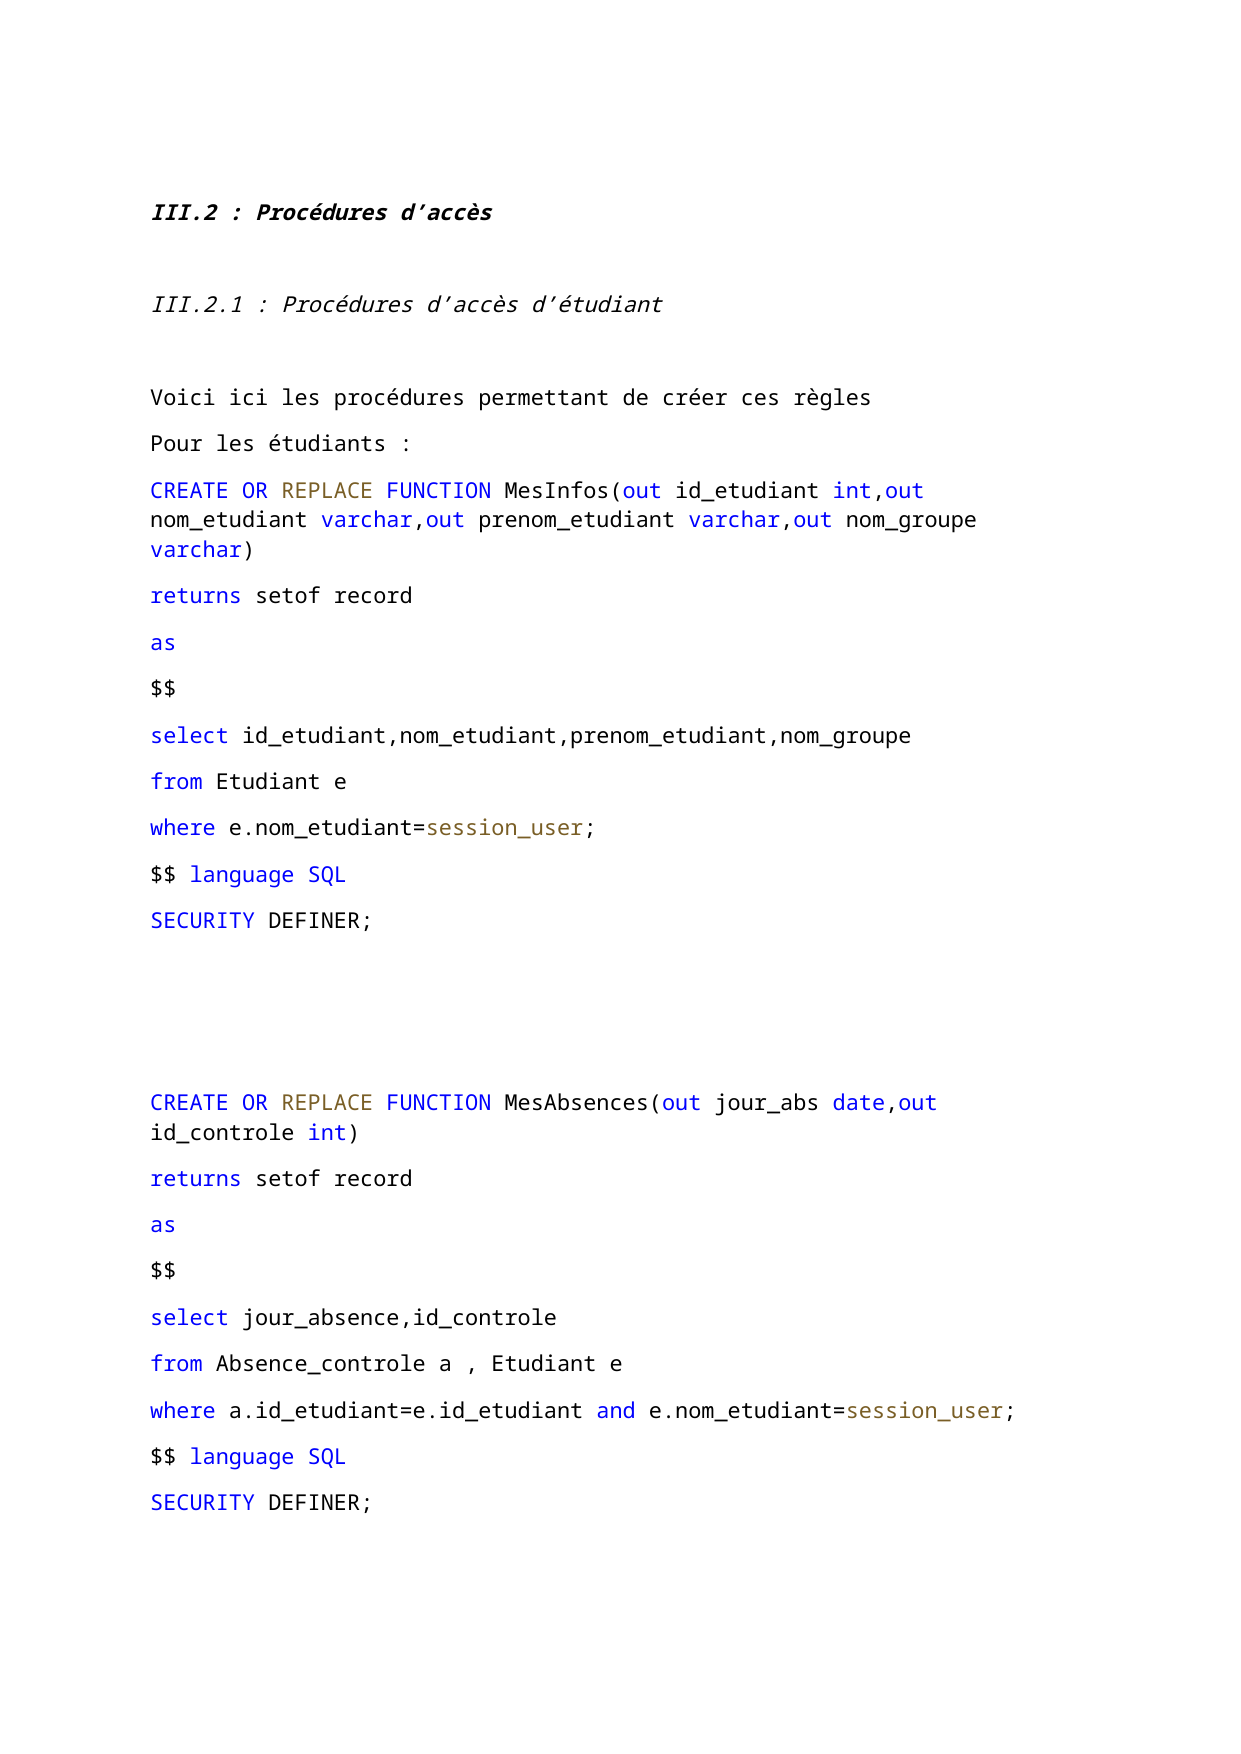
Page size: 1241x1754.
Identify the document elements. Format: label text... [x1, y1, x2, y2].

text from Absence_controle a , Etudiant e [150, 1348, 1090, 1378]
text where a.id_etudiant=e.id_etudiant and e.nom_etudiant=session_user; [150, 1394, 1090, 1424]
text select jour_absence,id_controle [150, 1302, 1090, 1331]
text returns setof record [150, 1162, 1090, 1192]
text SECURITY DEFINER; [150, 1487, 1090, 1517]
text as [150, 627, 1090, 656]
text $$ [150, 673, 1090, 703]
text Voici ici les procédures permettant de créer ces règles [150, 382, 1090, 411]
text where e.nom_etudiant=session_user; [150, 812, 1090, 842]
text as [150, 1209, 1090, 1238]
text CREATE OR REPLACE FUNCTION MesInfos(out id_etudiant int,out nom_etudiant varchar,out prenom_etudiant varchar,out nom_groupe varchar) [150, 474, 1090, 563]
text from Etudiant e [150, 766, 1090, 795]
text III.2.1 : Procédures d’accès d’étudiant [150, 289, 1090, 319]
text SECURITY DEFINER; [150, 905, 1090, 934]
text Pour les étudiants : [150, 428, 1090, 458]
text returns setof record [150, 580, 1090, 610]
text $$ language SQL [150, 1441, 1090, 1470]
text $$ [150, 1255, 1090, 1285]
text select id_etudiant,nom_etudiant,prenom_etudiant,nom_groupe [150, 719, 1090, 749]
text III.2 : Procédures d’accès [150, 196, 1090, 226]
text CREATE OR REPLACE FUNCTION MesAbsences(out jour_abs date,out id_controle int) [150, 1086, 1090, 1146]
text $$ language SQL [150, 858, 1090, 888]
